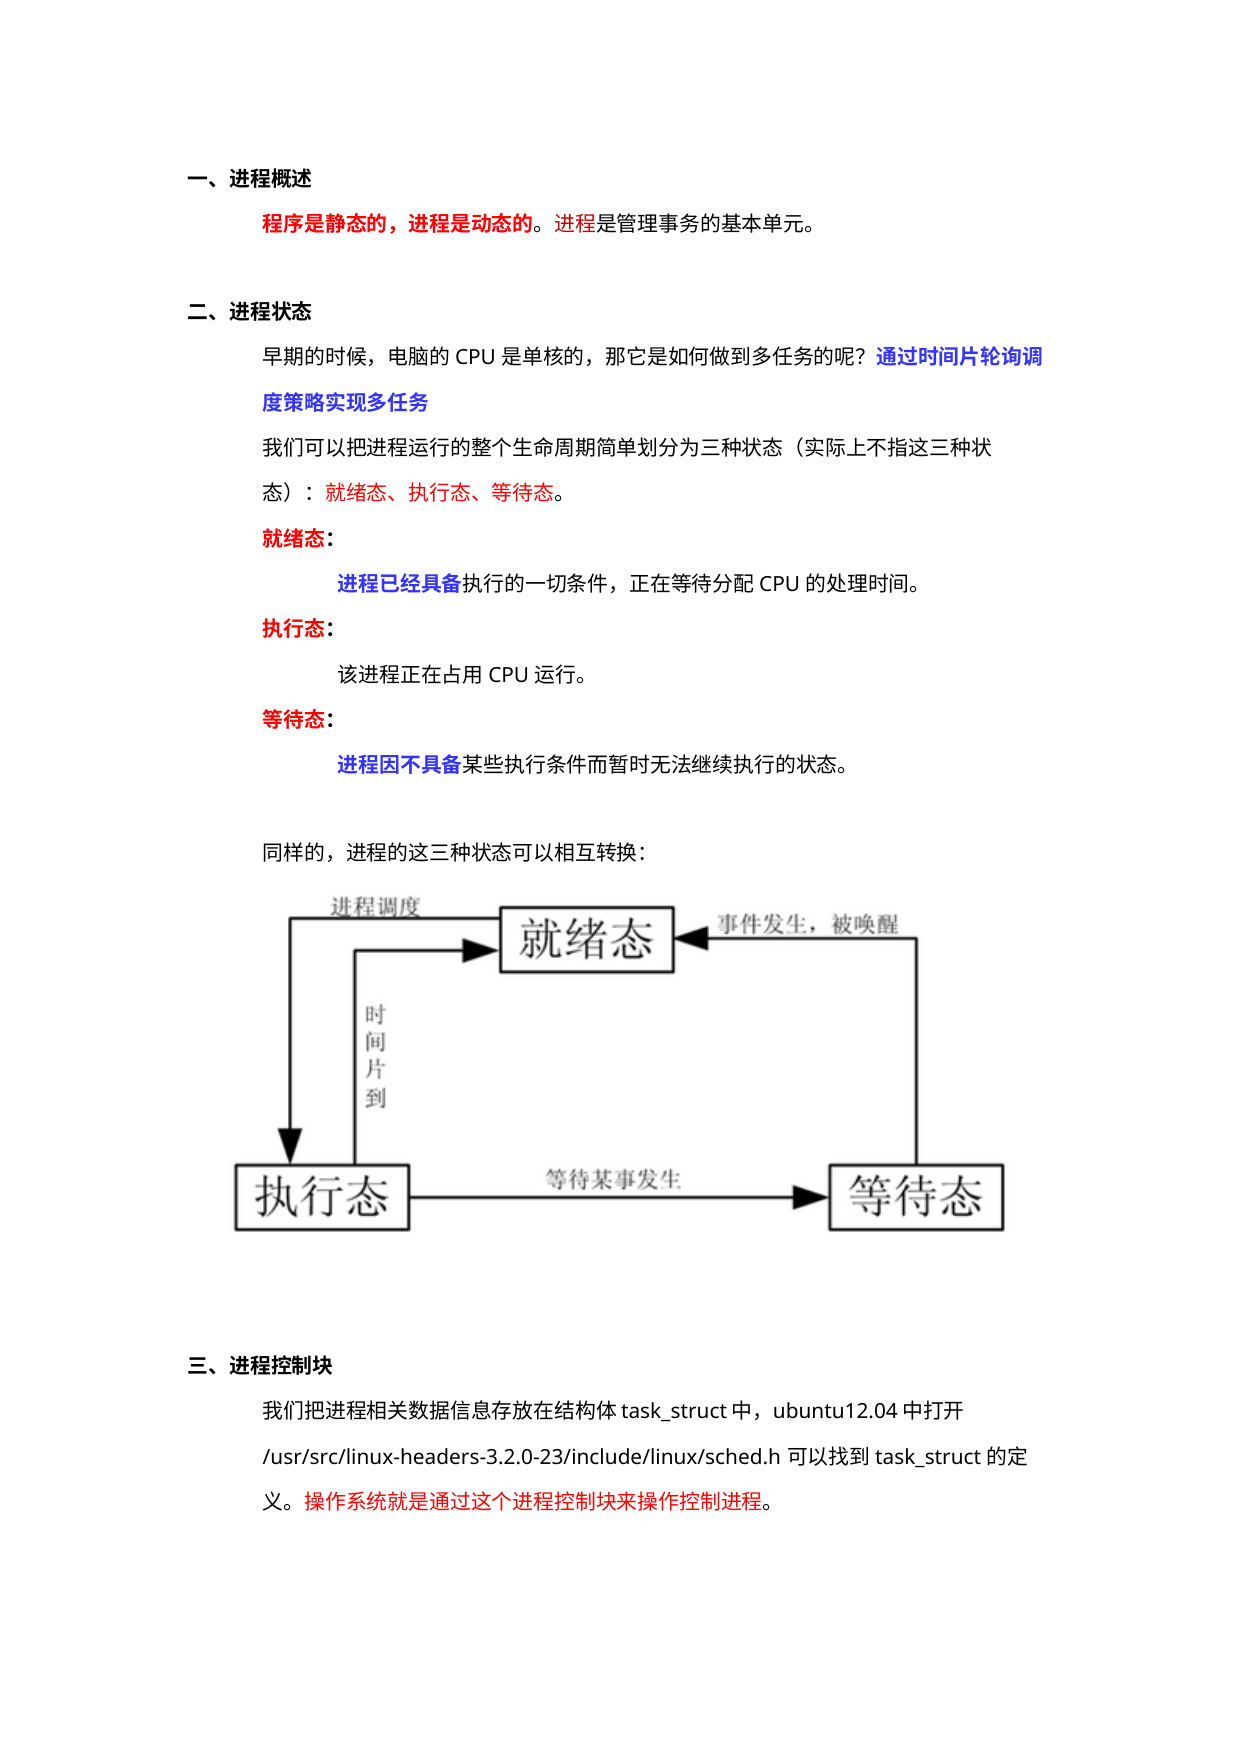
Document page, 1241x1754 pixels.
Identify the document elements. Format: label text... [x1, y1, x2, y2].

subtitle 就绪态： [262, 522, 1053, 552]
subtitle 二、进程状态 [187, 295, 1053, 325]
text 该进程正在占用 CPU 运行。 [337, 658, 1053, 688]
subtitle 等待态： [262, 703, 1053, 733]
text 我们把进程相关数据信息存放在结构体task_struct中，ubuntu12.04中打开 /usr/src/linux-headers-3.2.0-23/include/linux/sched.h 可以找到 task_struct 的定义。操作系统就是通过这个进程控制块来操作控制进程。 [262, 1395, 1053, 1516]
picture [226, 881, 1014, 1249]
text 同样的，进程的这三种状态可以相互转换： [262, 837, 1053, 867]
text 进程因不具备某些执行条件而暂时无法继续执行的状态。 [337, 749, 1053, 779]
subtitle 执行态： [262, 613, 1053, 643]
text 程序是静态的，进程是动态的。进程是管理事务的基本单元。 [262, 207, 1053, 237]
text 我们可以把进程运行的整个生命周期简单划分为三种状态（实际上不指这三种状态）：就绪态、执行态、等待态。 [262, 431, 1053, 507]
subtitle 一、进程概述 [187, 162, 1053, 192]
subtitle 三、进程控制块 [187, 1349, 1053, 1380]
text 早期的时候，电脑的 CPU 是单核的，那它是如何做到多任务的呢？通过时间片轮询调度策略实现多任务 [262, 341, 1053, 416]
text 进程已经具备执行的一切条件，正在等待分配 CPU 的处理时间。 [337, 567, 1053, 597]
